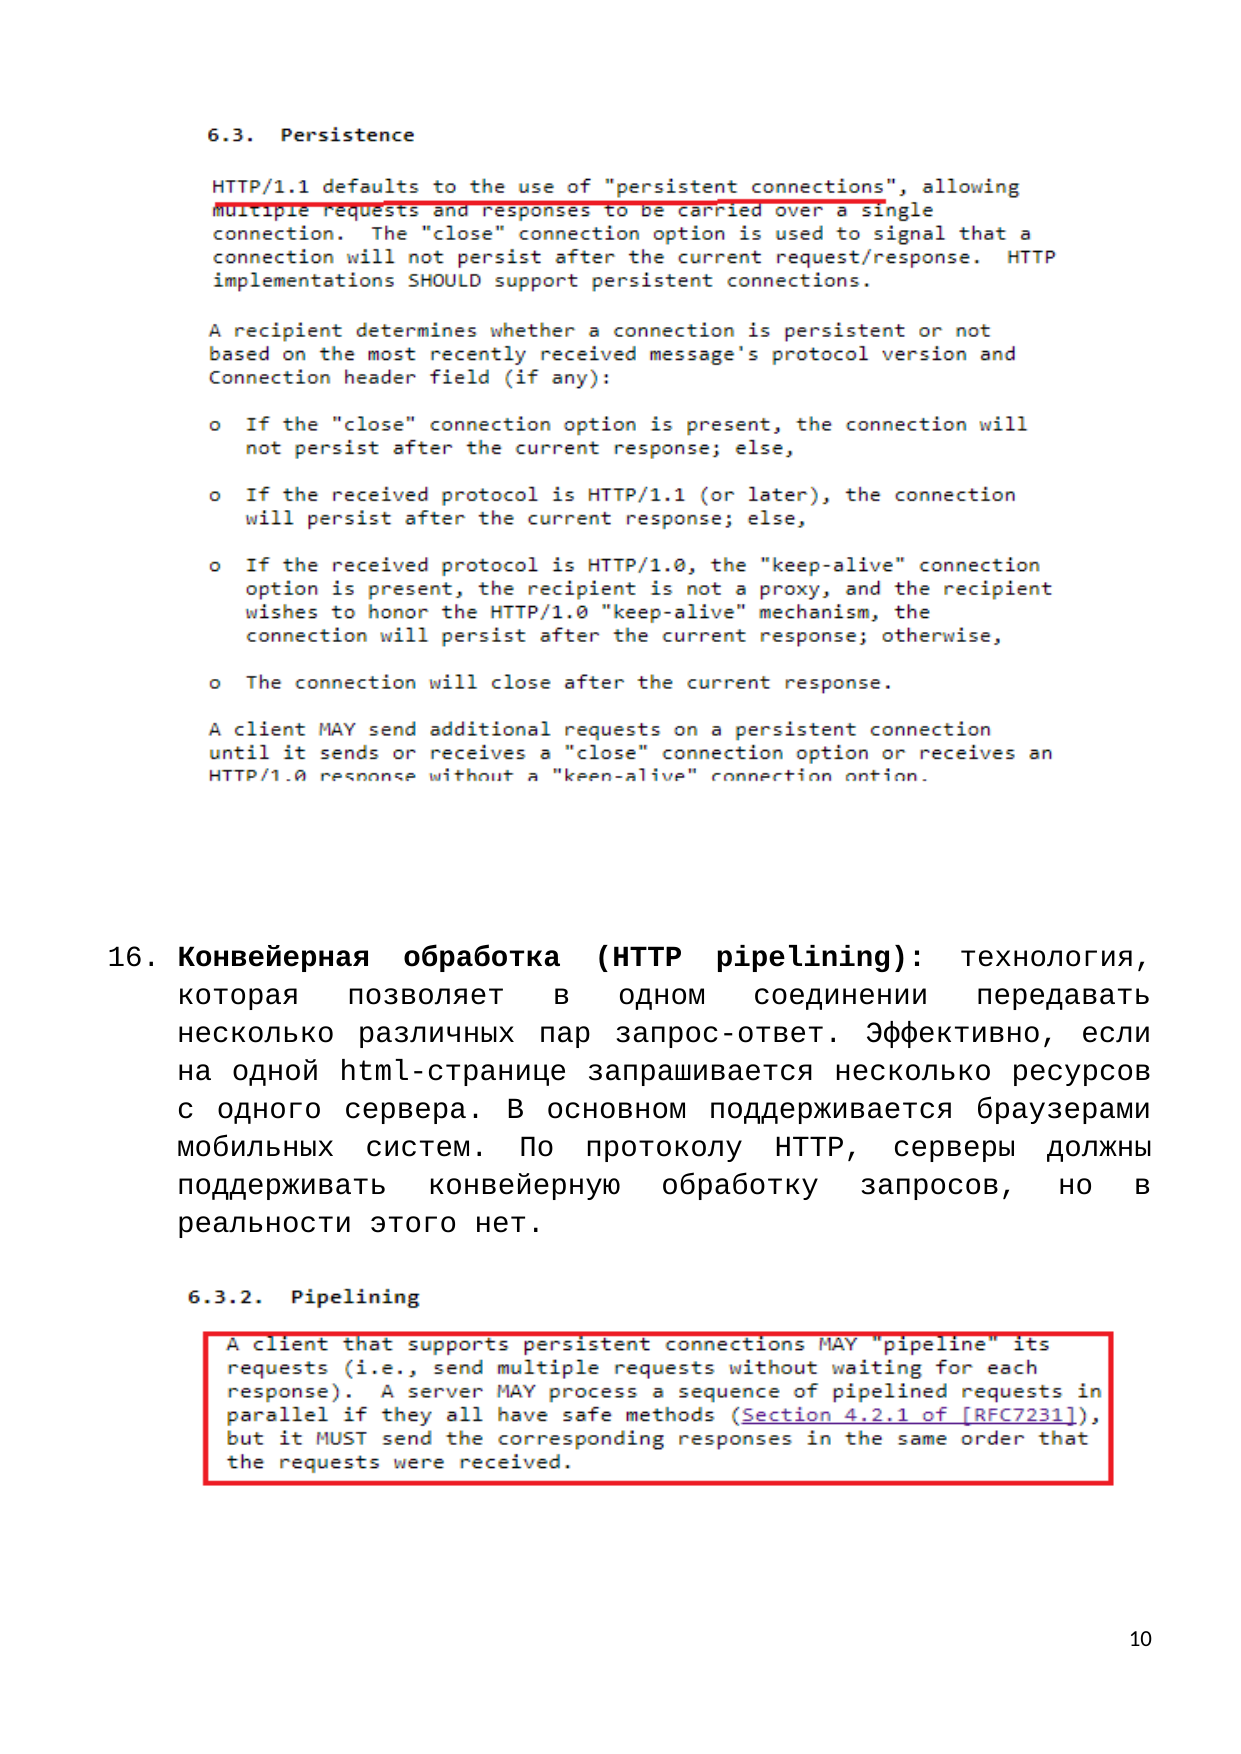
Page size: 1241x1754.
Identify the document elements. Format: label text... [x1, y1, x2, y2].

list Конвейерная обработка (HTTP pipelining): технология, которая позволяет в одном соединении передавать несколько различных пар запрос-ответ. Эффективно, если на одной html-странице запрашивается несколько ресурсов с одного сервера. В основном поддерживается браузерами мобильных систем. По протоколу HTTP, серверы должны поддерживать конвейерную обработку запросов, но в реальности этого нет. [177, 942, 1152, 1241]
picture [177, 1283, 1128, 1500]
picture [177, 118, 1115, 825]
